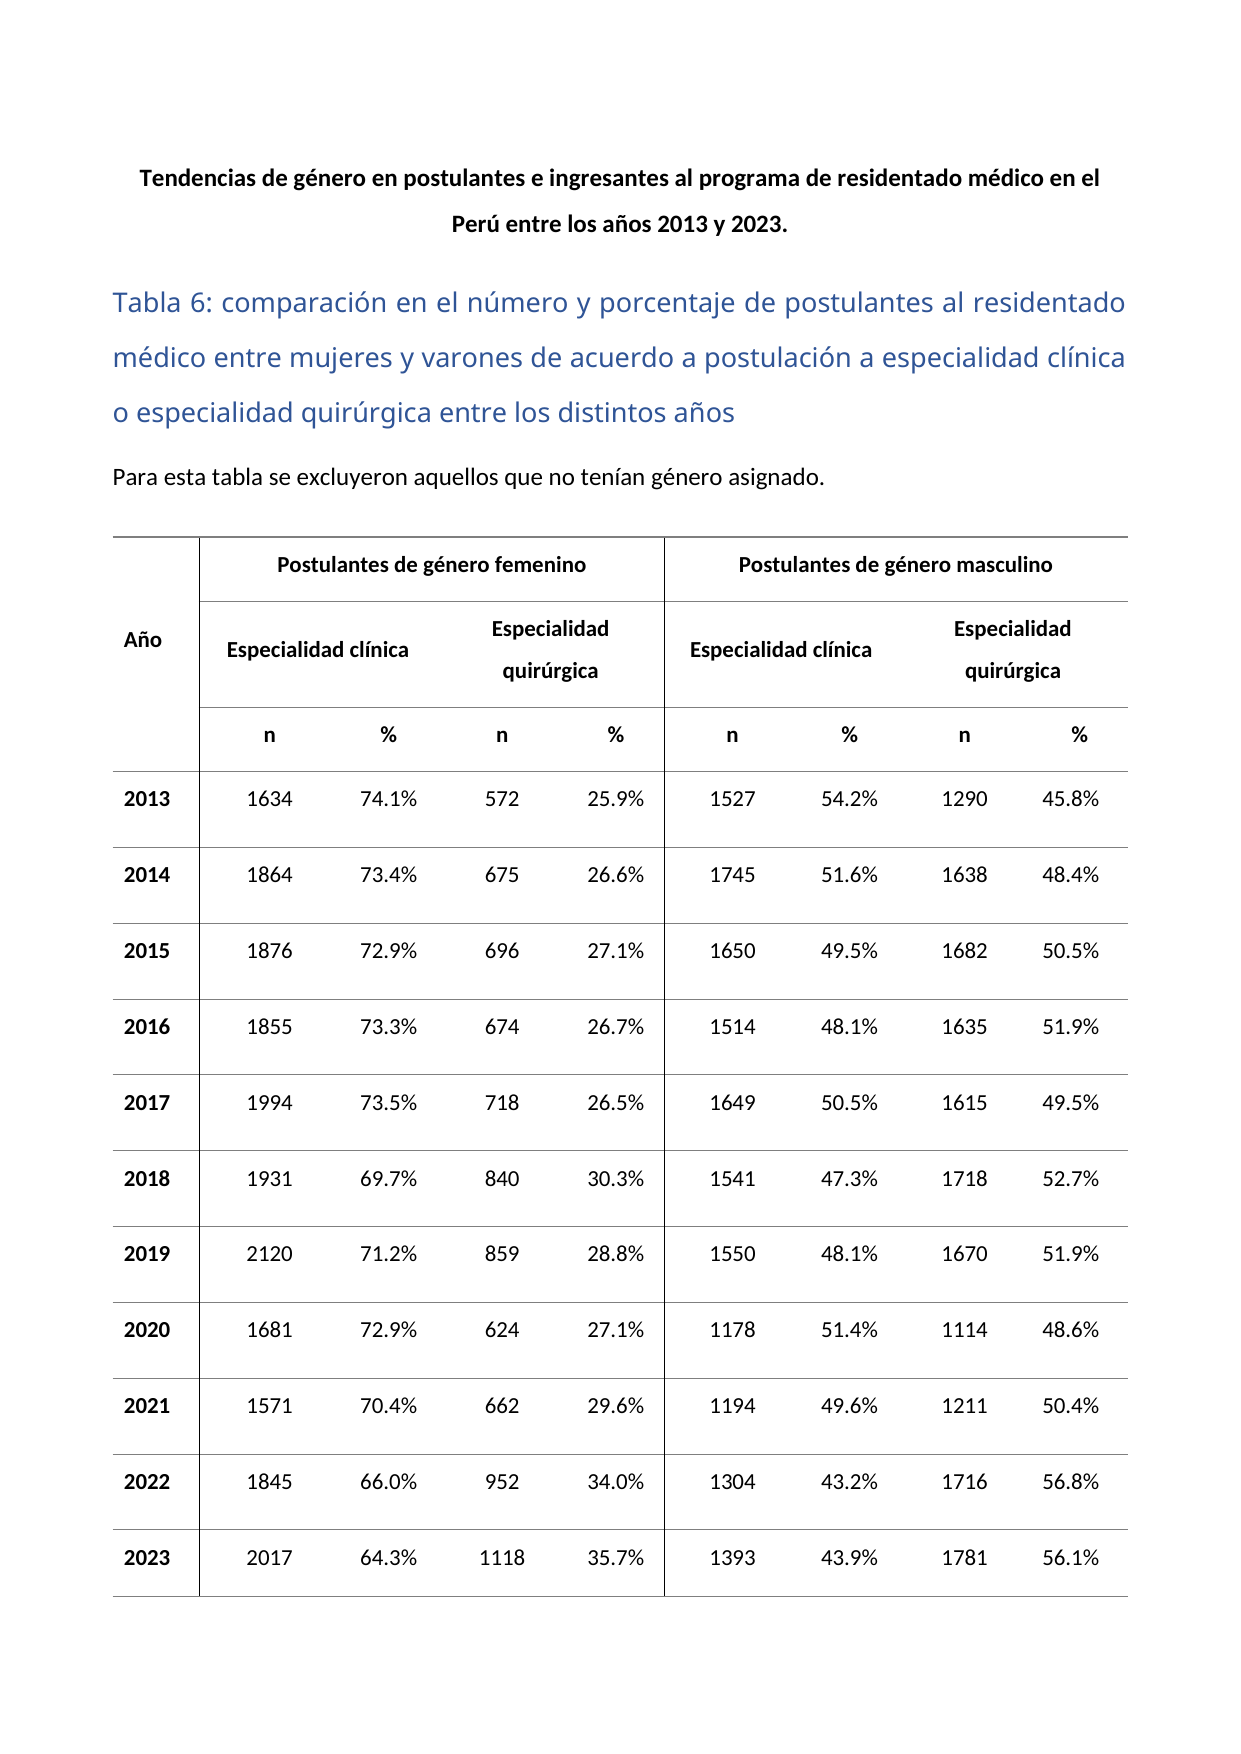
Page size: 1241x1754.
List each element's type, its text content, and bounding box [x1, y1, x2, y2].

table_cell 1514 [665, 1000, 801, 1074]
table_cell 1393 [665, 1530, 801, 1596]
table_cell 2020 [113, 1303, 199, 1378]
table_cell 64.3% [340, 1530, 437, 1596]
text Tendencias de género en postulantes e ingresantes al programa de residentado médico en el Perú entre los años 2013 y 2023. [112, 162, 1128, 239]
table_cell 73.3% [340, 1000, 437, 1074]
table_cell 72.9% [340, 1303, 437, 1378]
table_cell 28.8% [567, 1227, 664, 1302]
table_cell 29.6% [567, 1379, 664, 1453]
table_cell 2021 [113, 1379, 199, 1453]
table_cell 1304 [665, 1455, 801, 1529]
table_cell 1527 [665, 772, 801, 847]
table_cell 51.9% [1031, 1000, 1128, 1074]
table_cell 43.2% [801, 1455, 898, 1529]
table_cell 47.3% [801, 1151, 898, 1226]
table_cell n [437, 708, 567, 771]
table_cell n [200, 708, 340, 771]
table_cell 1855 [200, 1000, 340, 1074]
table_cell % [801, 708, 898, 771]
subtitle Tabla 6: comparación en el número y porcentaje de postulantes al residentado médico entre mujeres y varones de acuerdo a postulación a especialidad clínica o especialidad quirúrgica entre los distintos años [112, 283, 1128, 431]
table_cell 1550 [665, 1227, 801, 1302]
table_cell 2019 [113, 1227, 199, 1302]
table_cell 675 [437, 848, 567, 923]
table_cell 2022 [113, 1455, 199, 1529]
table_cell 51.4% [801, 1303, 898, 1378]
table_cell 1634 [200, 772, 340, 847]
table_cell 52.7% [1031, 1151, 1128, 1226]
table_cell 27.1% [567, 924, 664, 998]
table_cell 572 [437, 772, 567, 847]
text Para esta tabla se excluyeron aquellos que no tenían género asignado. [112, 462, 1128, 492]
table_cell 1931 [200, 1151, 340, 1226]
table_cell n [898, 708, 1031, 771]
table_cell 69.7% [340, 1151, 437, 1226]
table_cell 1681 [200, 1303, 340, 1378]
table_cell 35.7% [567, 1530, 664, 1596]
table_cell 2014 [113, 848, 199, 923]
table_cell 1178 [665, 1303, 801, 1378]
table_cell 1638 [898, 848, 1031, 923]
table_cell 30.3% [567, 1151, 664, 1226]
table_cell 1114 [898, 1303, 1031, 1378]
table_cell 1994 [200, 1075, 340, 1150]
table_cell 49.5% [1031, 1075, 1128, 1150]
table_cell 25.9% [567, 772, 664, 847]
table_cell 51.9% [1031, 1227, 1128, 1302]
table_cell 624 [437, 1303, 567, 1378]
table_cell n [665, 708, 801, 771]
table_cell 56.8% [1031, 1455, 1128, 1529]
table_cell 48.1% [801, 1000, 898, 1074]
table_cell 1718 [898, 1151, 1031, 1226]
table_cell 48.6% [1031, 1303, 1128, 1378]
table_header Postulantes de género femenino [200, 538, 664, 601]
table_cell 48.1% [801, 1227, 898, 1302]
table_cell 2018 [113, 1151, 199, 1226]
table_cell 1716 [898, 1455, 1031, 1529]
table_cell Especialidad quirúrgica [437, 602, 664, 707]
table_cell 43.9% [801, 1530, 898, 1596]
table_cell 45.8% [1031, 772, 1128, 847]
table_cell 2013 [113, 772, 199, 847]
table_cell 48.4% [1031, 848, 1128, 923]
table_cell 26.6% [567, 848, 664, 923]
table_cell 2023 [113, 1530, 199, 1596]
table_cell 1541 [665, 1151, 801, 1226]
table_cell 73.5% [340, 1075, 437, 1150]
table_cell 1670 [898, 1227, 1031, 1302]
table_cell 50.5% [1031, 924, 1128, 998]
table_cell 51.6% [801, 848, 898, 923]
table_cell % [567, 708, 664, 771]
table_cell 1649 [665, 1075, 801, 1150]
table_cell 1845 [200, 1455, 340, 1529]
table_cell 66.0% [340, 1455, 437, 1529]
table_cell 1745 [665, 848, 801, 923]
table_cell 34.0% [567, 1455, 664, 1529]
table_cell 27.1% [567, 1303, 664, 1378]
table_cell 70.4% [340, 1379, 437, 1453]
table_cell 56.1% [1031, 1530, 1128, 1596]
table_cell 1615 [898, 1075, 1031, 1150]
table_cell 2120 [200, 1227, 340, 1302]
table_cell 859 [437, 1227, 567, 1302]
table_cell 1211 [898, 1379, 1031, 1453]
table_cell 1290 [898, 772, 1031, 847]
table_cell 2015 [113, 924, 199, 998]
table_cell 2016 [113, 1000, 199, 1074]
table_cell 1682 [898, 924, 1031, 998]
table_cell 952 [437, 1455, 567, 1529]
table_header Año [113, 538, 199, 771]
table_cell 2017 [113, 1075, 199, 1150]
table_cell 662 [437, 1379, 567, 1453]
table_cell 1118 [437, 1530, 567, 1596]
table_cell 1635 [898, 1000, 1031, 1074]
table_cell 1571 [200, 1379, 340, 1453]
table_cell 1650 [665, 924, 801, 998]
table_cell 71.2% [340, 1227, 437, 1302]
table_cell 696 [437, 924, 567, 998]
table_cell 1876 [200, 924, 340, 998]
table_cell 1781 [898, 1530, 1031, 1596]
table_cell 718 [437, 1075, 567, 1150]
table_cell Especialidad quirúrgica [898, 602, 1128, 707]
table_cell 26.5% [567, 1075, 664, 1150]
table_cell 50.5% [801, 1075, 898, 1150]
table_cell 674 [437, 1000, 567, 1074]
table_cell 50.4% [1031, 1379, 1128, 1453]
table_cell 1864 [200, 848, 340, 923]
table_cell 840 [437, 1151, 567, 1226]
table_cell 74.1% [340, 772, 437, 847]
table_cell % [340, 708, 437, 771]
table_header Postulantes de género masculino [665, 538, 1128, 601]
table_cell % [1031, 708, 1128, 771]
table_cell 49.6% [801, 1379, 898, 1453]
table_cell Especialidad clínica [200, 602, 437, 707]
table_cell 73.4% [340, 848, 437, 923]
table_cell 49.5% [801, 924, 898, 998]
table_cell 26.7% [567, 1000, 664, 1074]
table_cell Especialidad clínica [665, 602, 898, 707]
table_cell 54.2% [801, 772, 898, 847]
table_cell 2017 [200, 1530, 340, 1596]
table_cell 1194 [665, 1379, 801, 1453]
table_cell 72.9% [340, 924, 437, 998]
